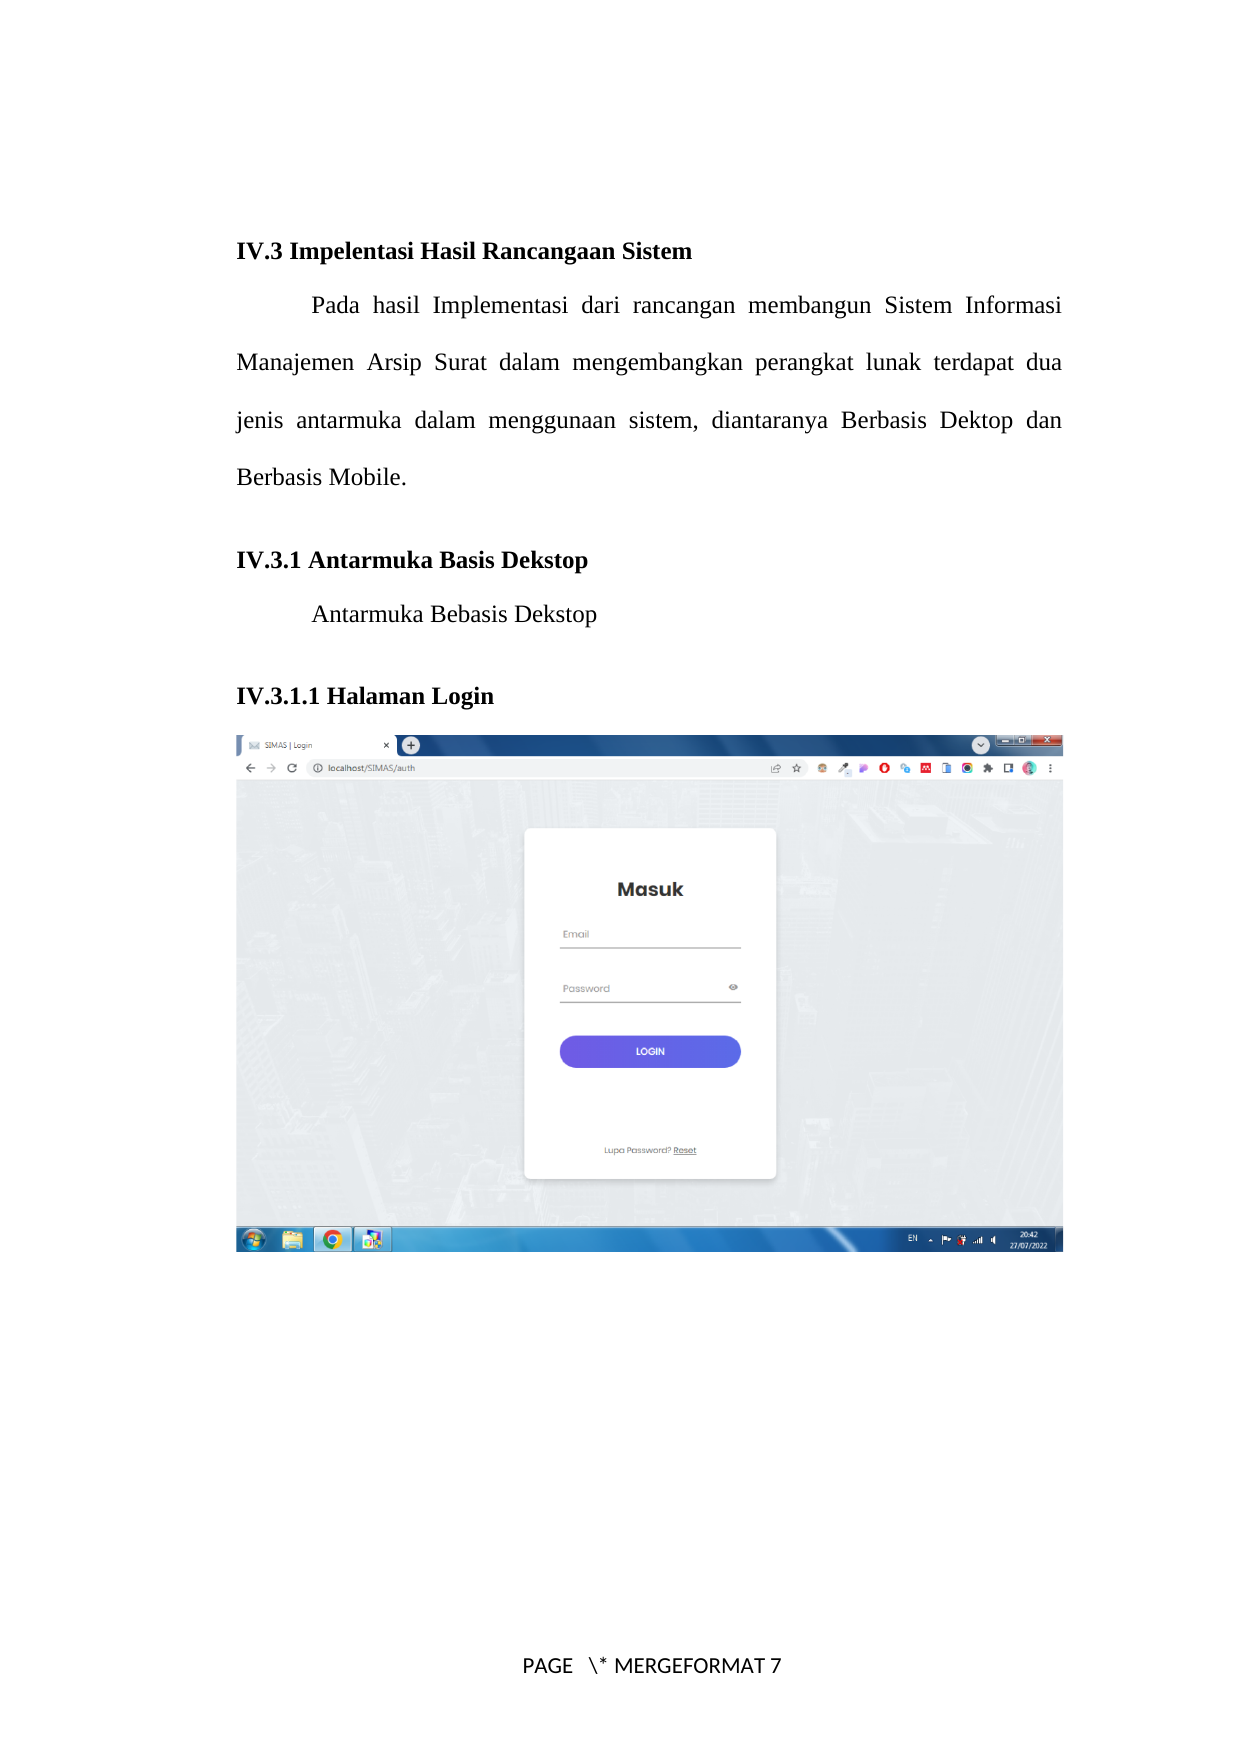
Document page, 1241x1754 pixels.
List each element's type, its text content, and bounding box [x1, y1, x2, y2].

subtitle Antarmuka Basis Dekstop [236, 545, 1063, 574]
subtitle Impelentasi Hasil Rancangaan Sistem [236, 236, 1063, 265]
picture [236, 735, 1064, 1252]
text Antarmuka Bebasis Dekstop [236, 599, 1063, 627]
text Pada hasil Implementasi dari rancangan membangun Sistem Informasi Manajemen Arsip Surat dalam mengembangkan perangkat lunak terdapat dua jenis antarmuka dalam menggunaan sistem, diantaranya Berbasis Dektop dan Berbasis Mobile. [236, 290, 1063, 491]
subtitle Halaman Login [236, 681, 1063, 710]
